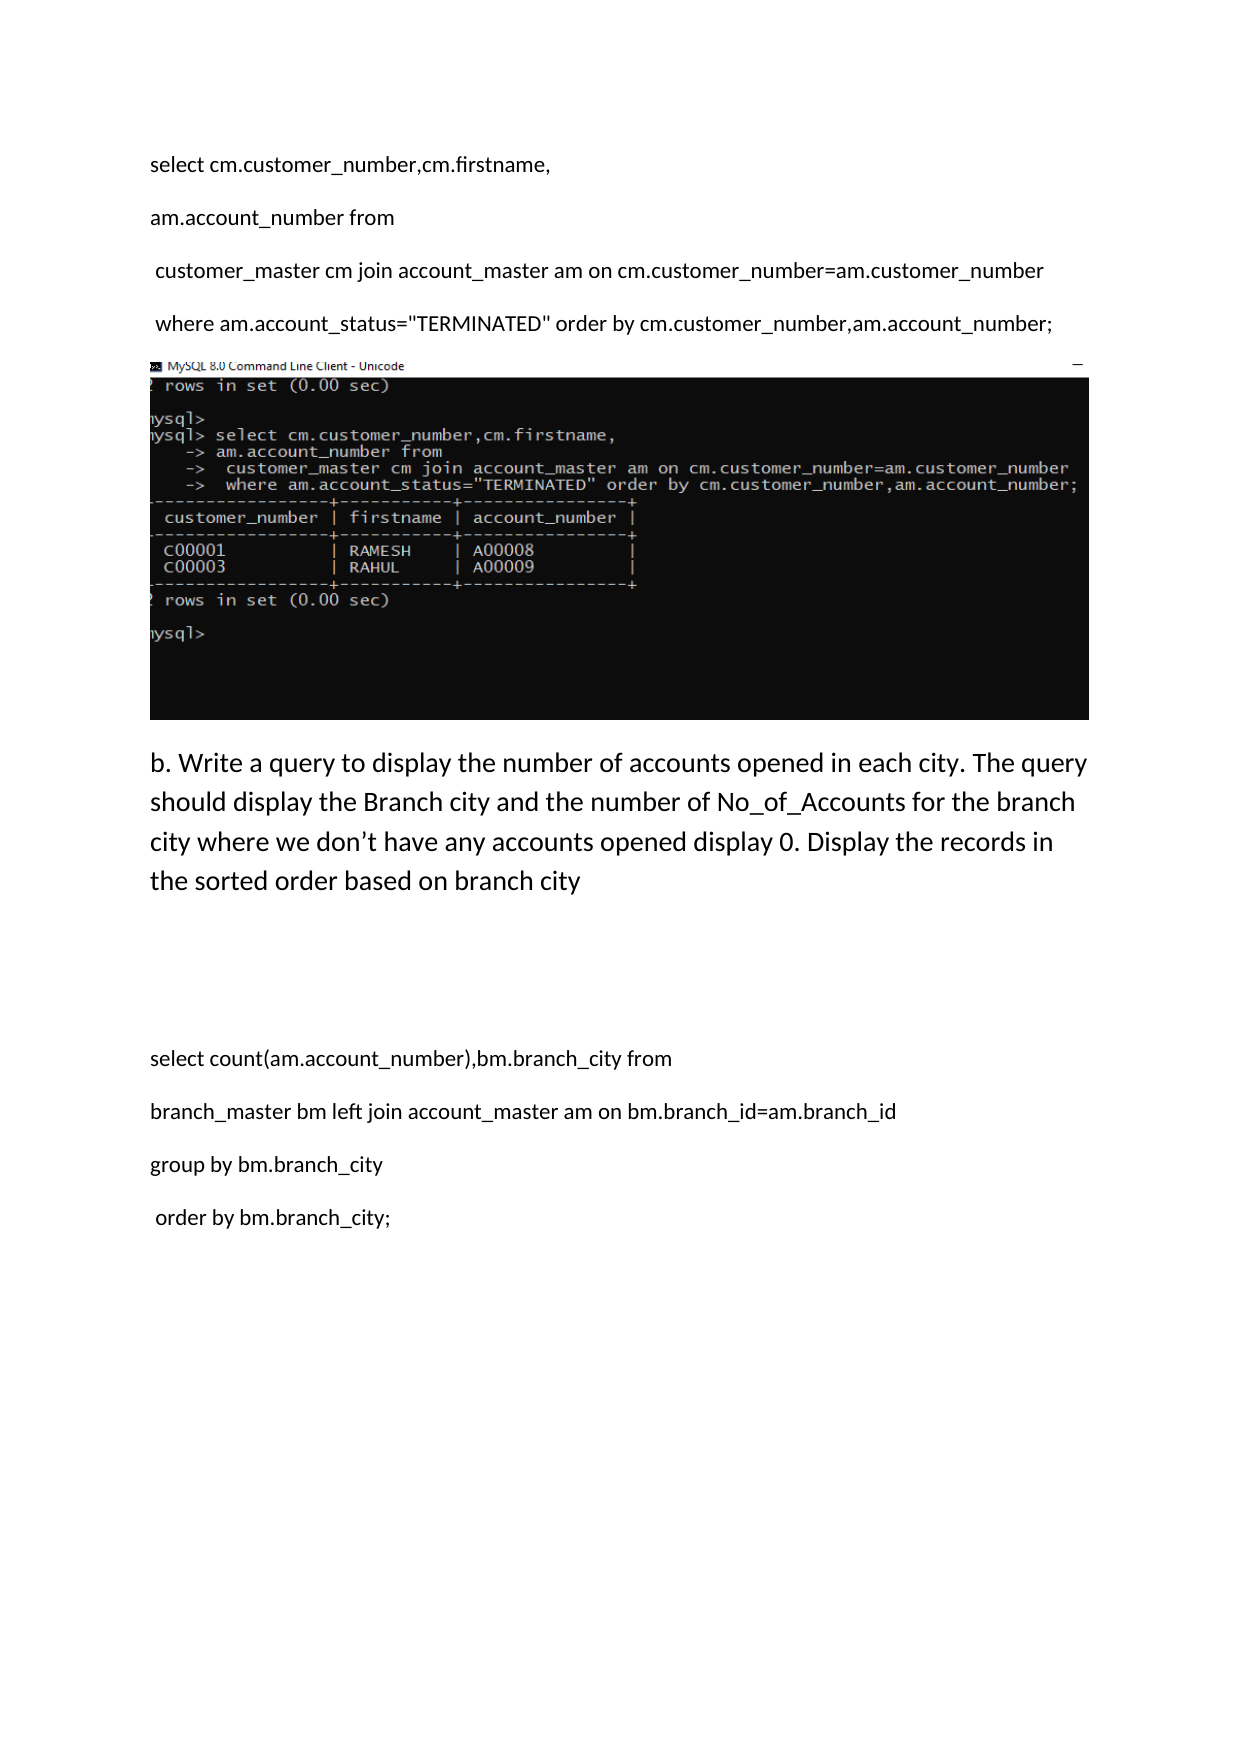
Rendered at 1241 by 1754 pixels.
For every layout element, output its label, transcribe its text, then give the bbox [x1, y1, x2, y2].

text b. Write a query to display the number of accounts opened in each city. The query should display the Branch city and the number of No_of_Accounts for the branch city where we don’t have any accounts opened display 0. Display the records in the sorted order based on branch city [150, 745, 1090, 898]
text select cm.customer_number,cm.firstname, [150, 150, 1090, 178]
text group by bm.branch_city [150, 1150, 1090, 1178]
text customer_master cm join account_master am on cm.customer_number=am.customer_number [150, 256, 1090, 284]
text branch_master bm left join account_master am on bm.branch_id=am.branch_id [150, 1097, 1090, 1125]
text where am.account_status="TERMINATED" order by cm.customer_number,am.account_number; [150, 309, 1090, 337]
text order by bm.branch_city; [150, 1203, 1090, 1231]
text select count(am.account_number),bm.branch_city from [150, 1044, 1090, 1072]
picture [150, 362, 1089, 720]
text am.account_number from [150, 203, 1090, 231]
